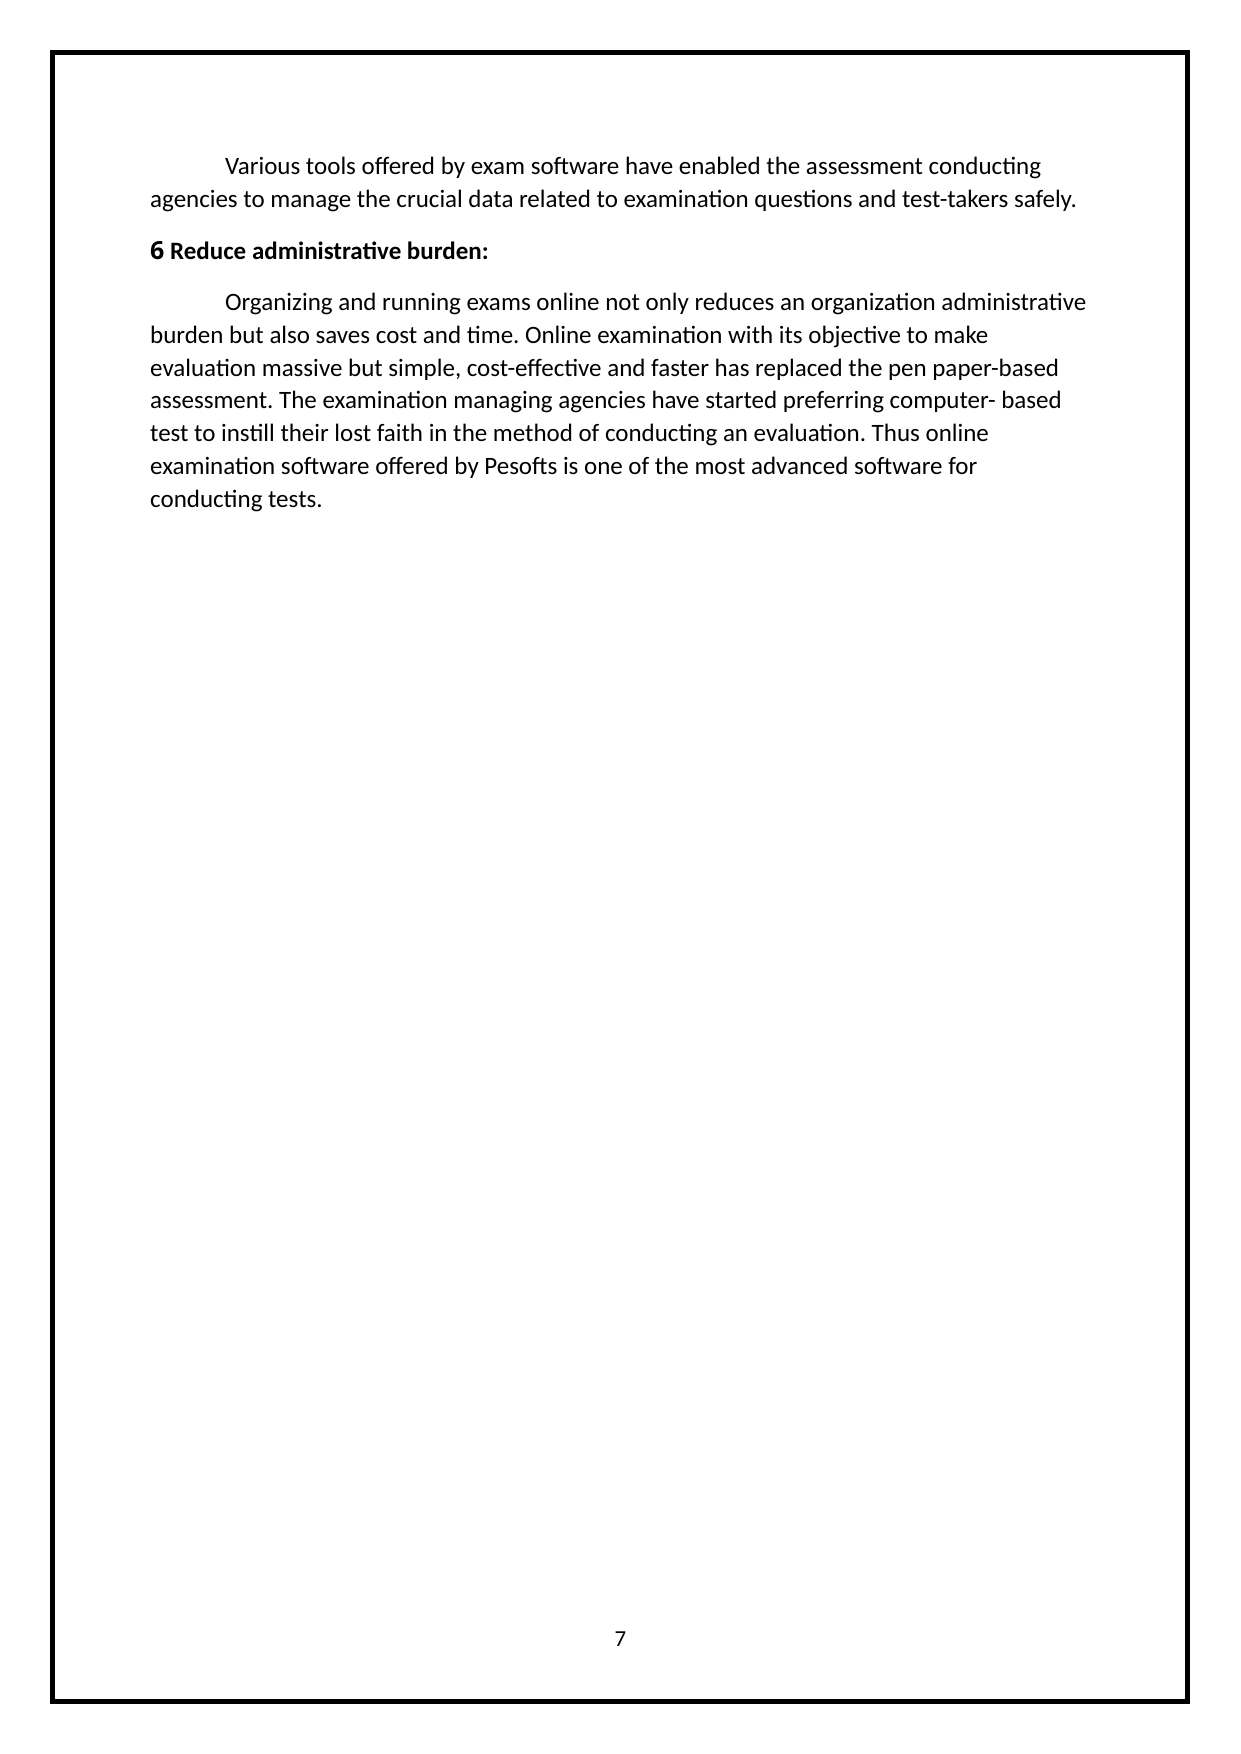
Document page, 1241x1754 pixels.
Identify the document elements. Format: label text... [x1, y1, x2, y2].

text 6 Reduce administrative burden: [150, 232, 1090, 267]
text Organizing and running exams online not only reduces an organization administrative burden but also saves cost and time. Online examination with its objective to make evaluation massive but simple, cost-effective and faster has replaced the pen paper-based assessment. The examination managing agencies have started preferring computer- based test to instill their lost faith in the method of conducting an evaluation. Thus online examination software offered by Pesofts is one of the most advanced software for conducting tests. [150, 286, 1090, 514]
text Various tools offered by exam software have enabled the assessment conducting agencies to manage the crucial data related to examination questions and test-takers safely. [150, 150, 1090, 213]
